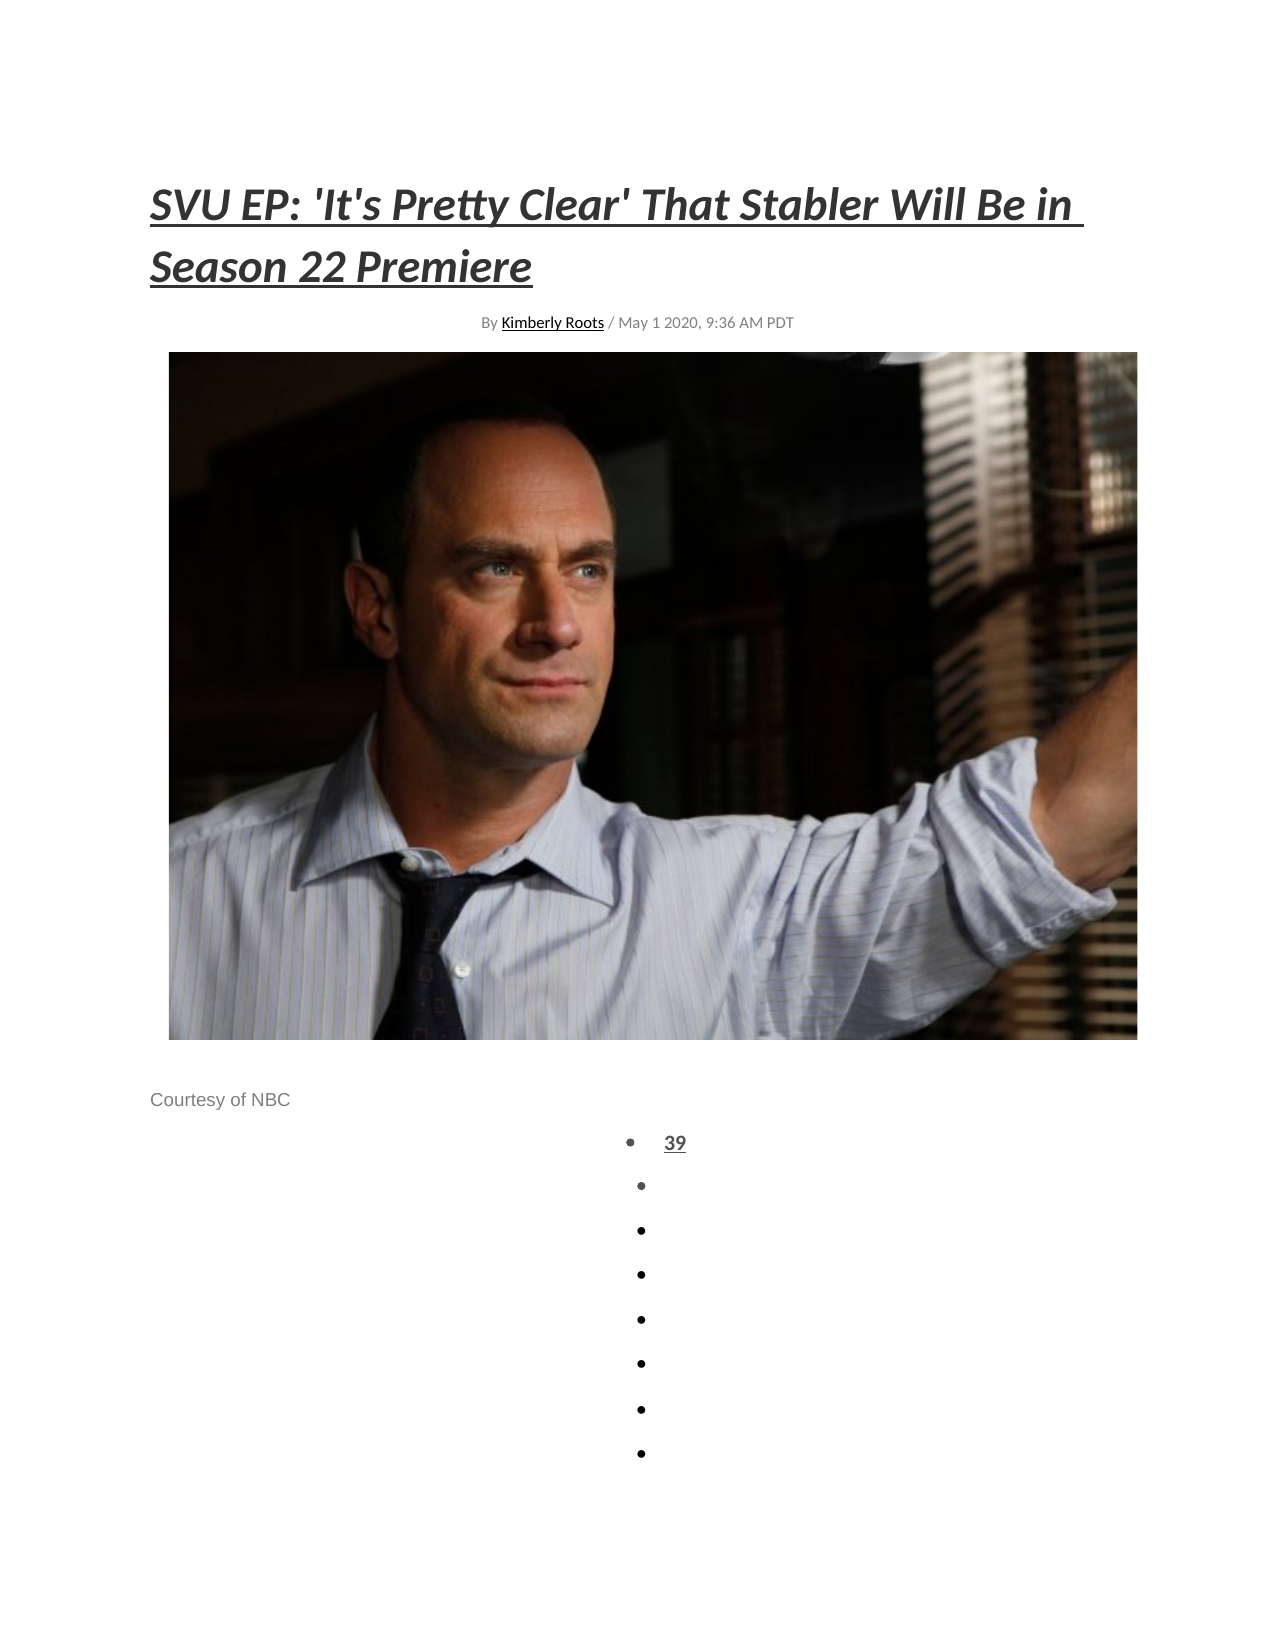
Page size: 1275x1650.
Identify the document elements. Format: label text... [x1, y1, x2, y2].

text By Kimberly Roots / May 1 2020, 9:36 AM PDT [150, 298, 1125, 336]
subtitle SVU EP: 'It's Pretty Clear' That Stabler Will Be in Season 22 Premiere [150, 175, 1125, 294]
text Courtesy of NBC [150, 1089, 1125, 1111]
list 39 [187, 1129, 1125, 1156]
